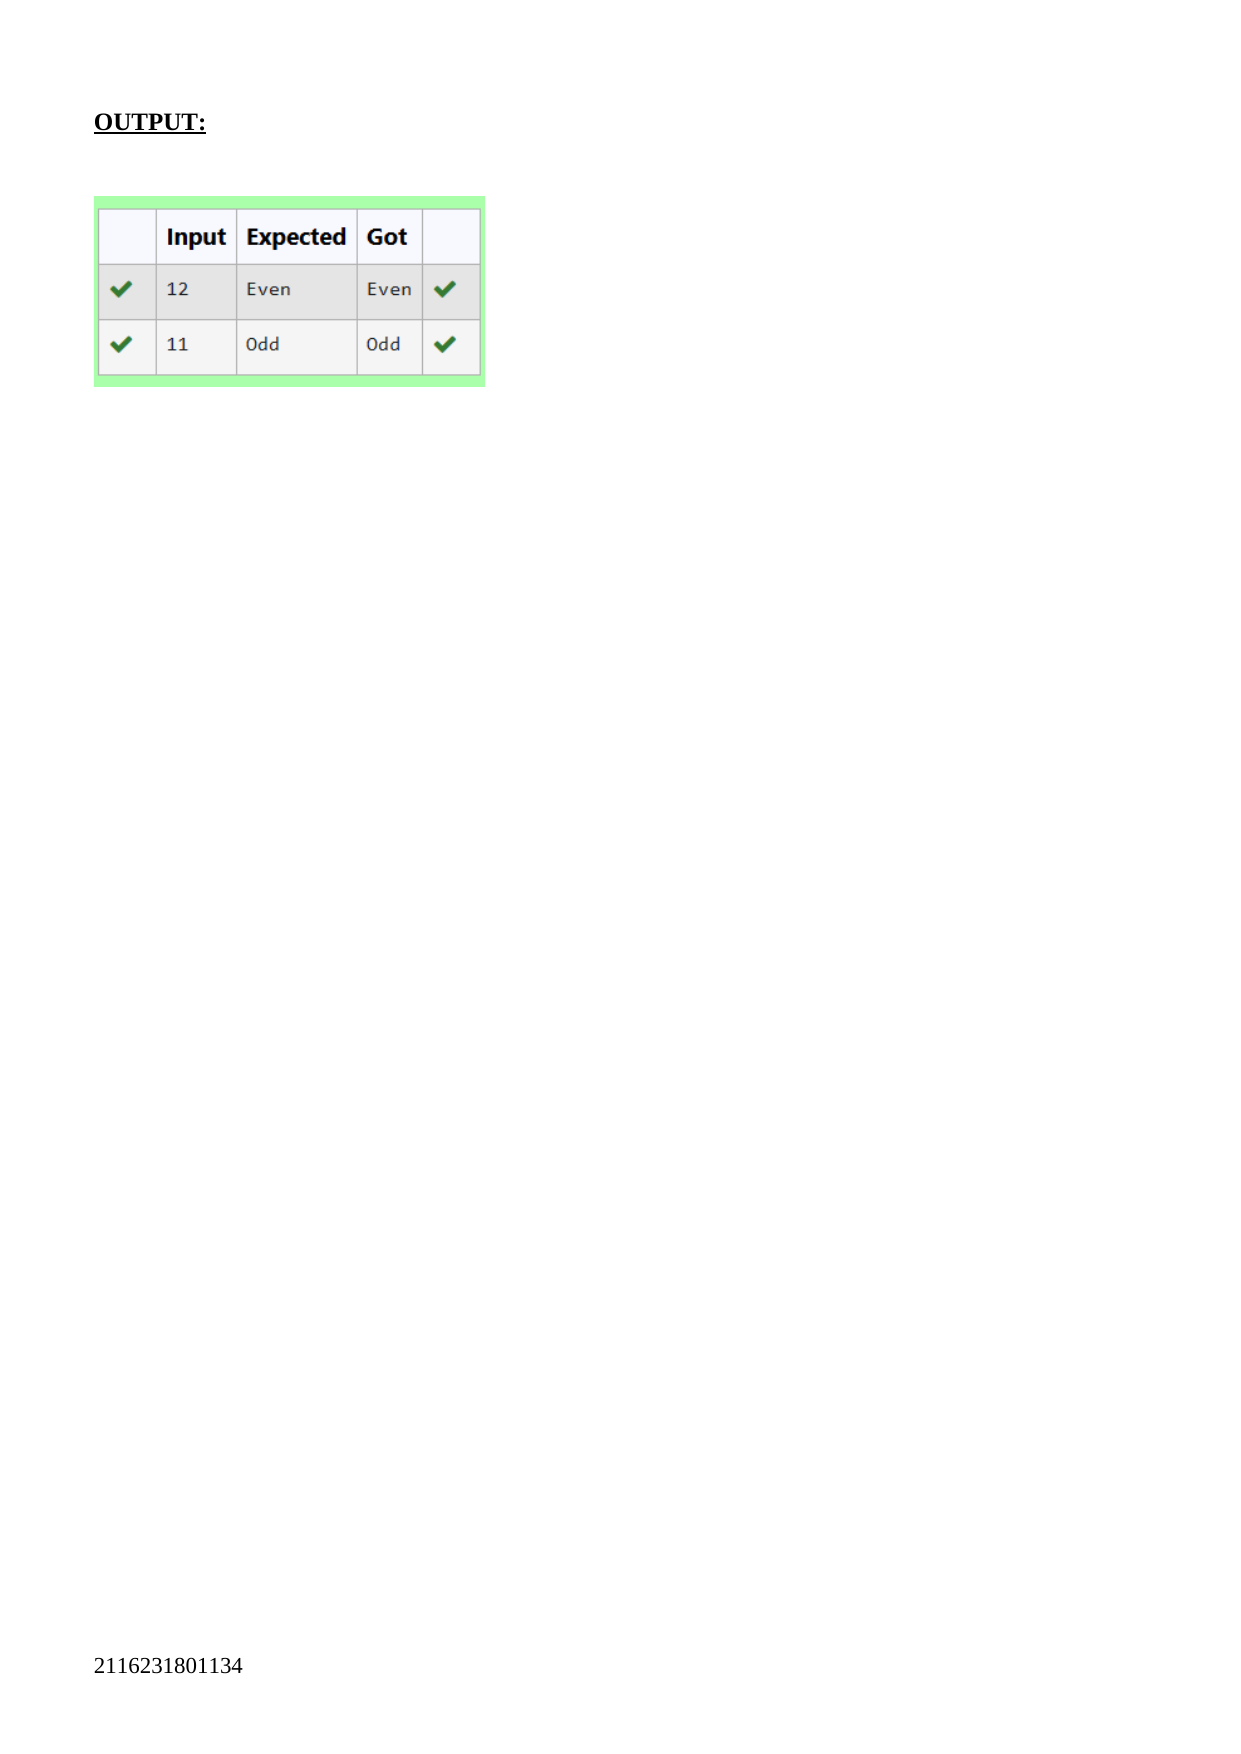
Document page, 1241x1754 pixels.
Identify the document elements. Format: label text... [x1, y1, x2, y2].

picture [93, 196, 486, 387]
text OUTPUT: [94, 107, 1155, 136]
